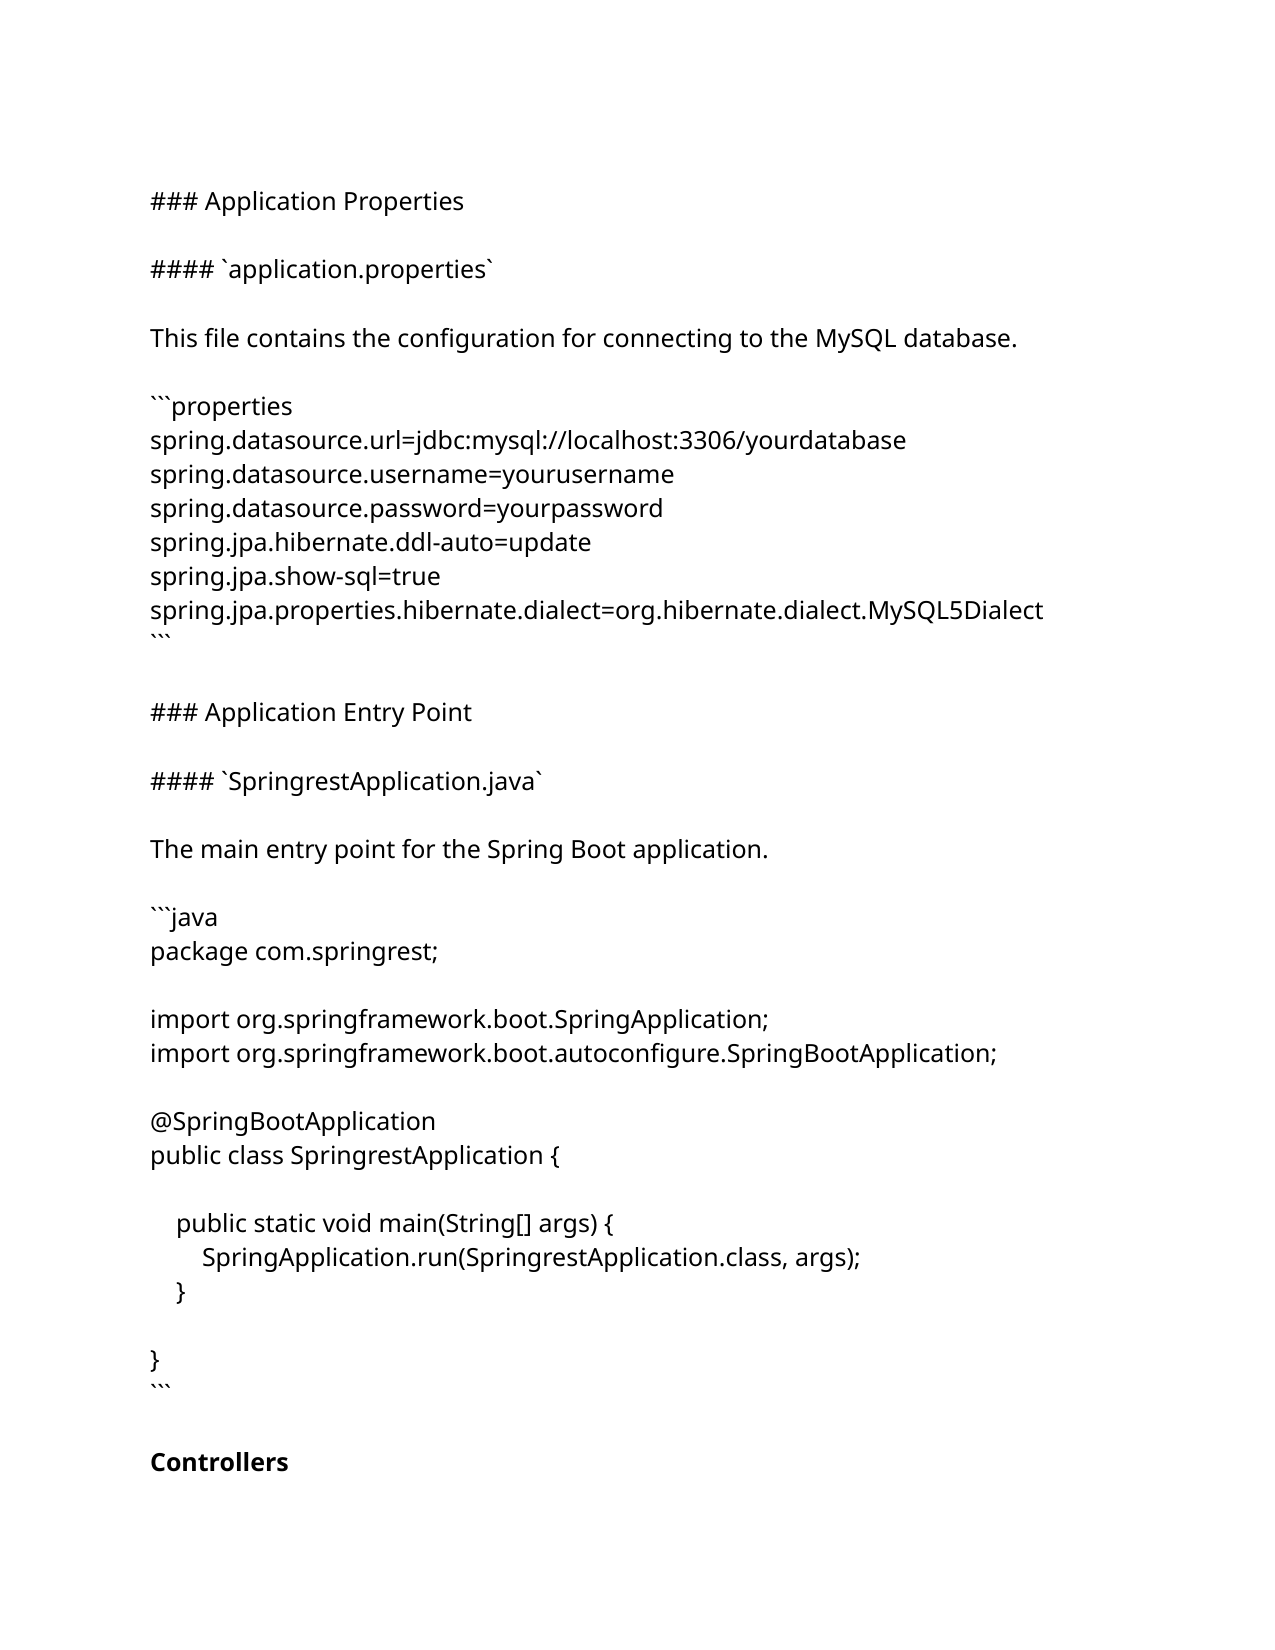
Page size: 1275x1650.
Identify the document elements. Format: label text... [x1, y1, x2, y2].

text spring.jpa.properties.hibernate.dialect=org.hibernate.dialect.MySQL5Dialect [150, 593, 1125, 627]
text The main entry point for the Spring Boot application. [150, 831, 1125, 865]
text ```properties [150, 388, 1125, 422]
text ``` [150, 1376, 1125, 1410]
text import org.springframework.boot.SpringApplication; [150, 1002, 1125, 1036]
text package com.springrest; [150, 933, 1125, 967]
text public static void main(String[] args) { [150, 1206, 1125, 1240]
text Controllers [150, 1444, 1125, 1478]
text This file contains the configuration for connecting to the MySQL database. [150, 320, 1125, 354]
text @SpringBootApplication [150, 1104, 1125, 1138]
text #### `application.properties` [150, 252, 1125, 286]
text ``` [150, 627, 1125, 661]
text public class SpringrestApplication { [150, 1138, 1125, 1172]
text } [150, 1342, 1125, 1376]
text spring.datasource.username=yourusername [150, 457, 1125, 491]
text ### Application Properties [150, 184, 1125, 218]
text spring.datasource.password=yourpassword [150, 491, 1125, 525]
text ```java [150, 899, 1125, 933]
text spring.jpa.hibernate.ddl-auto=update [150, 525, 1125, 559]
text import org.springframework.boot.autoconfigure.SpringBootApplication; [150, 1036, 1125, 1070]
text spring.datasource.url=jdbc:mysql://localhost:3306/yourdatabase [150, 422, 1125, 457]
text SpringApplication.run(SpringrestApplication.class, args); [150, 1240, 1125, 1274]
text ### Application Entry Point [150, 695, 1125, 729]
text #### `SpringrestApplication.java` [150, 763, 1125, 797]
text } [150, 1274, 1125, 1308]
text spring.jpa.show-sql=true [150, 559, 1125, 593]
